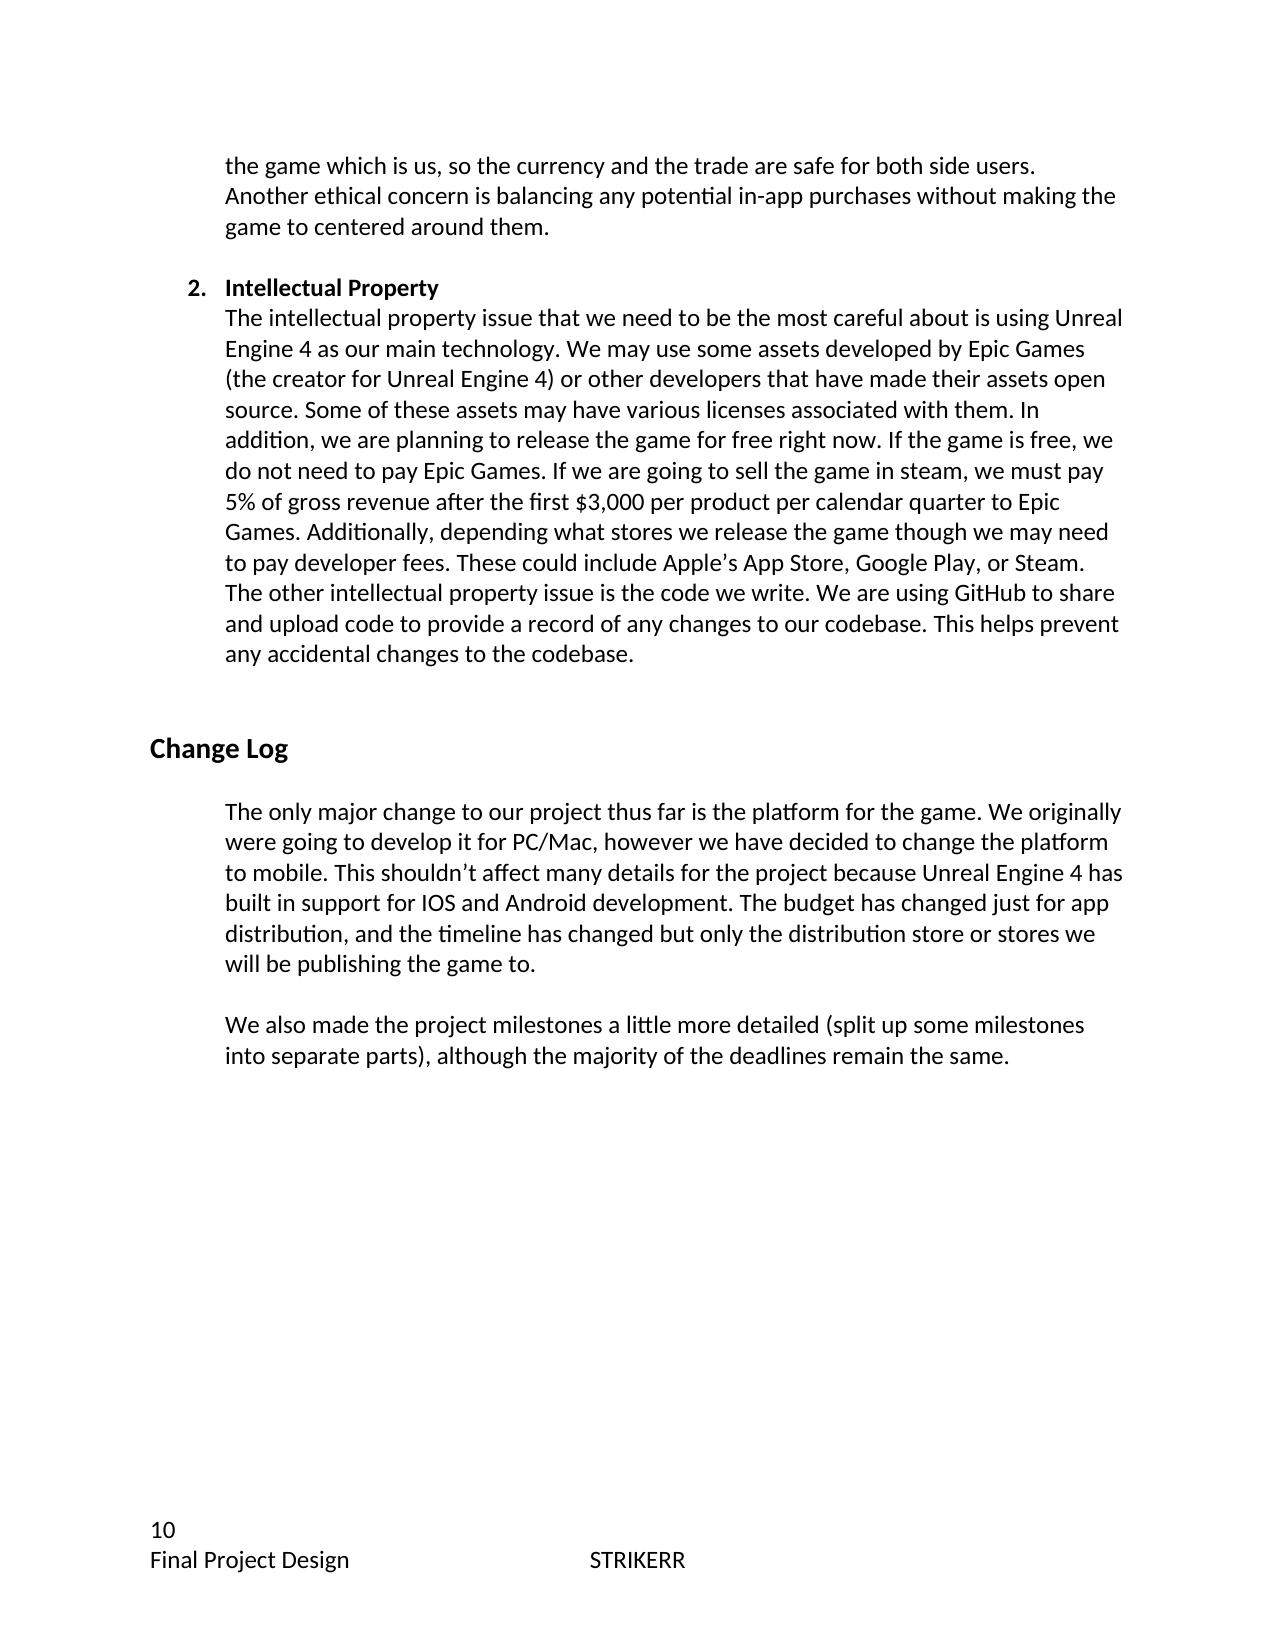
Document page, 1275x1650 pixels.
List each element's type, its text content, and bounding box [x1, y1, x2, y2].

text The only major change to our project thus far is the platform for the game. We originally were going to develop it for PC/Mac, however we have decided to change the platform to mobile. This shouldn’t affect many details for the project because Unreal Engine 4 has built in support for IOS and Android development. The budget has changed just for app distribution, and the timeline has changed but only the distribution store or stores we will be publishing the game to. [225, 796, 1125, 979]
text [225, 150, 1125, 242]
text The intellectual property issue that we need to be the most careful about is using Unreal Engine 4 as our main technology. We may use some assets developed by Epic Games (the creator for Unreal Engine 4) or other developers that have made their assets open source. Some of these assets may have various licenses associated with them. In addition, we are planning to release the game for free right now. If the game is free, we do not need to pay Epic Games. If we are going to sell the game in steam, we must pay 5% of gross revenue after the first $3,000 per product per calendar quarter to Epic Games. Additionally, depending what stores we release the game though we may need to pay developer fees. These could include Apple’s App Store, Google Play, or Steam. The other intellectual property issue is the code we write. We are using GitHub to share and upload code to provide a record of any changes to our codebase. This helps prevent any accidental changes to the codebase. [225, 303, 1125, 669]
text We also made the project milestones a little more detailed (split up some milestones into separate parts), although the majority of the deadlines remain the same. [225, 1010, 1125, 1071]
text Change Log [150, 730, 1125, 766]
list Intellectual Property [187, 272, 1125, 303]
